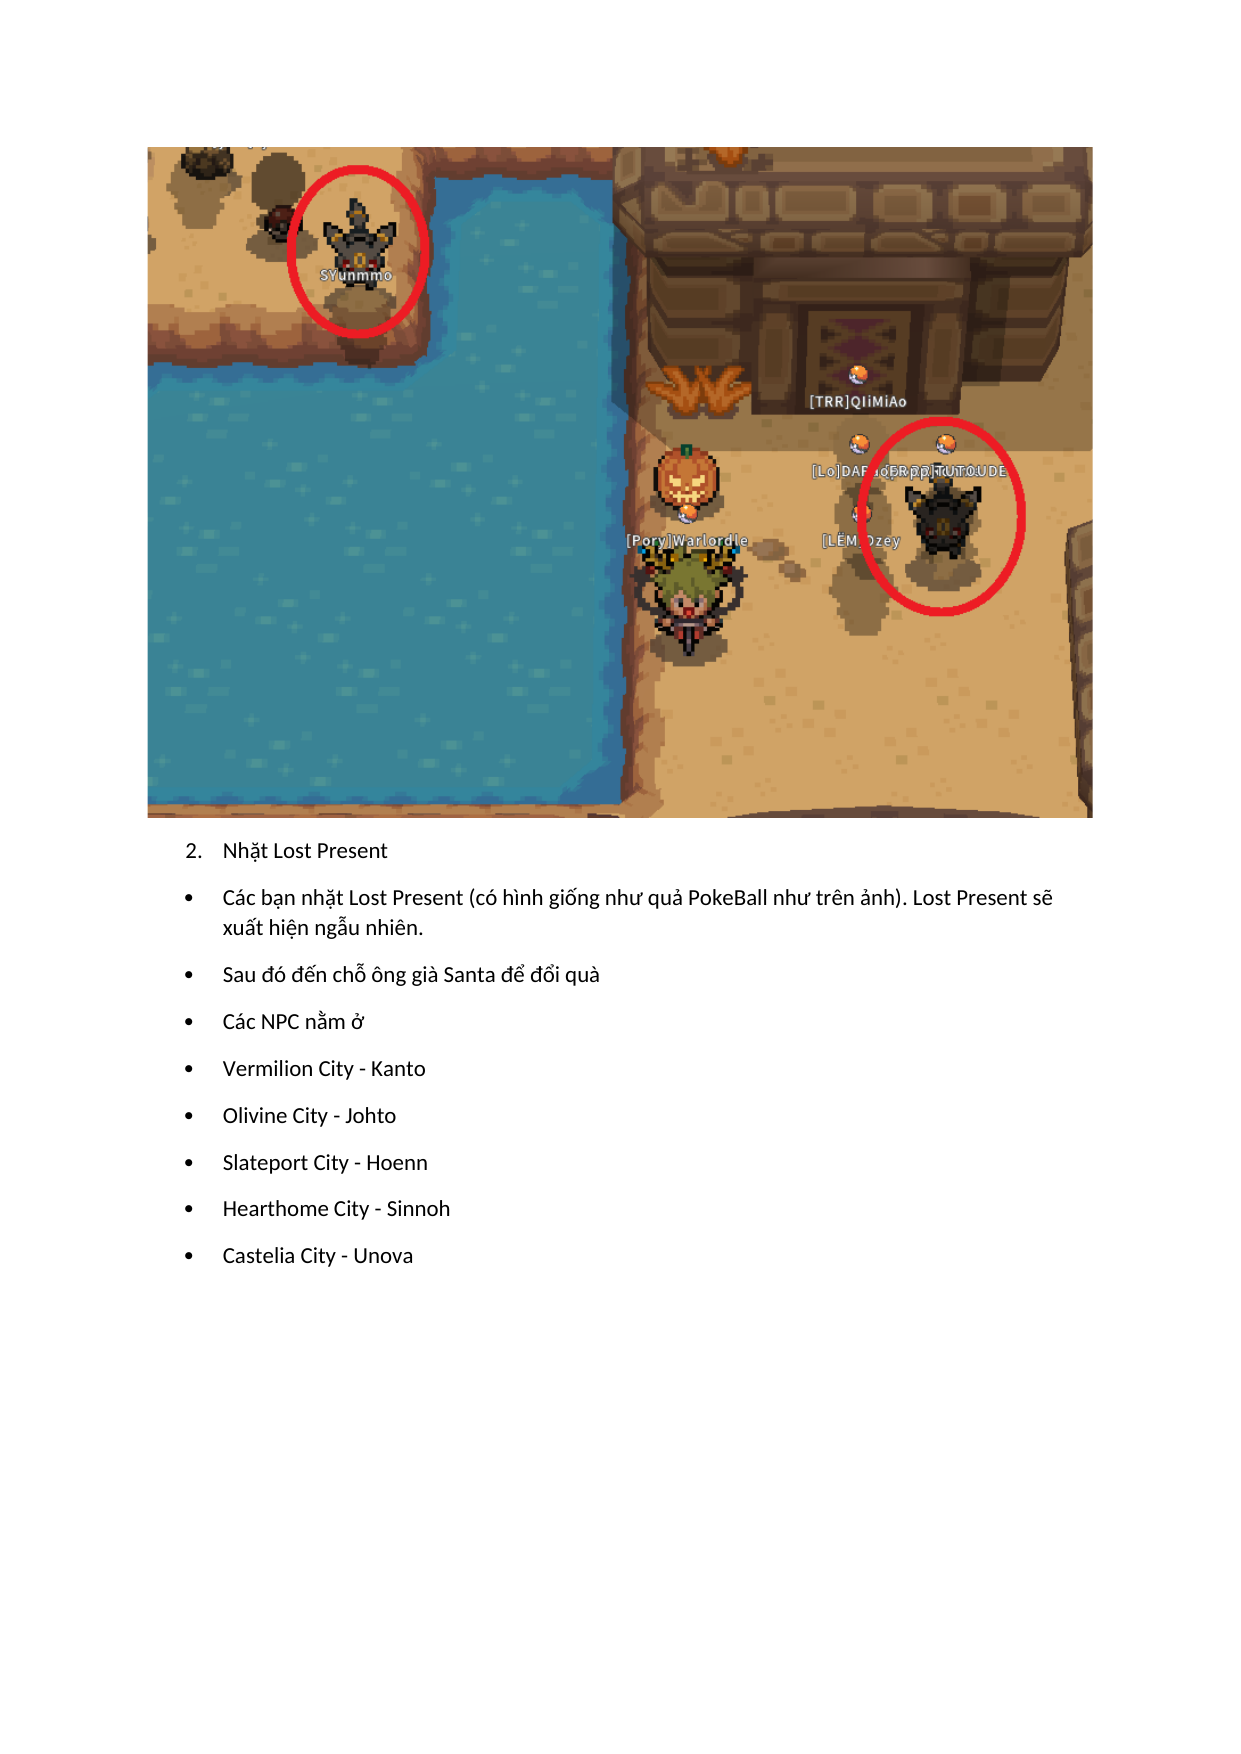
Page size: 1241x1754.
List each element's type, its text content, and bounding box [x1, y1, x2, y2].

list Vermilion City - Kanto [185, 1054, 1092, 1082]
list Slateport City - Hoenn [185, 1148, 1092, 1176]
list Olivine City - Johto [185, 1101, 1092, 1129]
list Sau đó đến chỗ ông già Santa để đổi quà [185, 960, 1092, 988]
list Các NPC nằm ở [185, 1007, 1092, 1035]
list Hearthome City - Sinnoh [185, 1194, 1092, 1223]
list Castelia City - Unova [185, 1241, 1092, 1269]
list Các bạn nhặt Lost Present (có hình giống như quả PokeBall như trên ảnh). Lost Present sẽ xuất hiện ngẫu nhiên. [185, 883, 1092, 941]
picture [147, 147, 1093, 818]
list Nhặt Lost Present [185, 836, 1092, 864]
